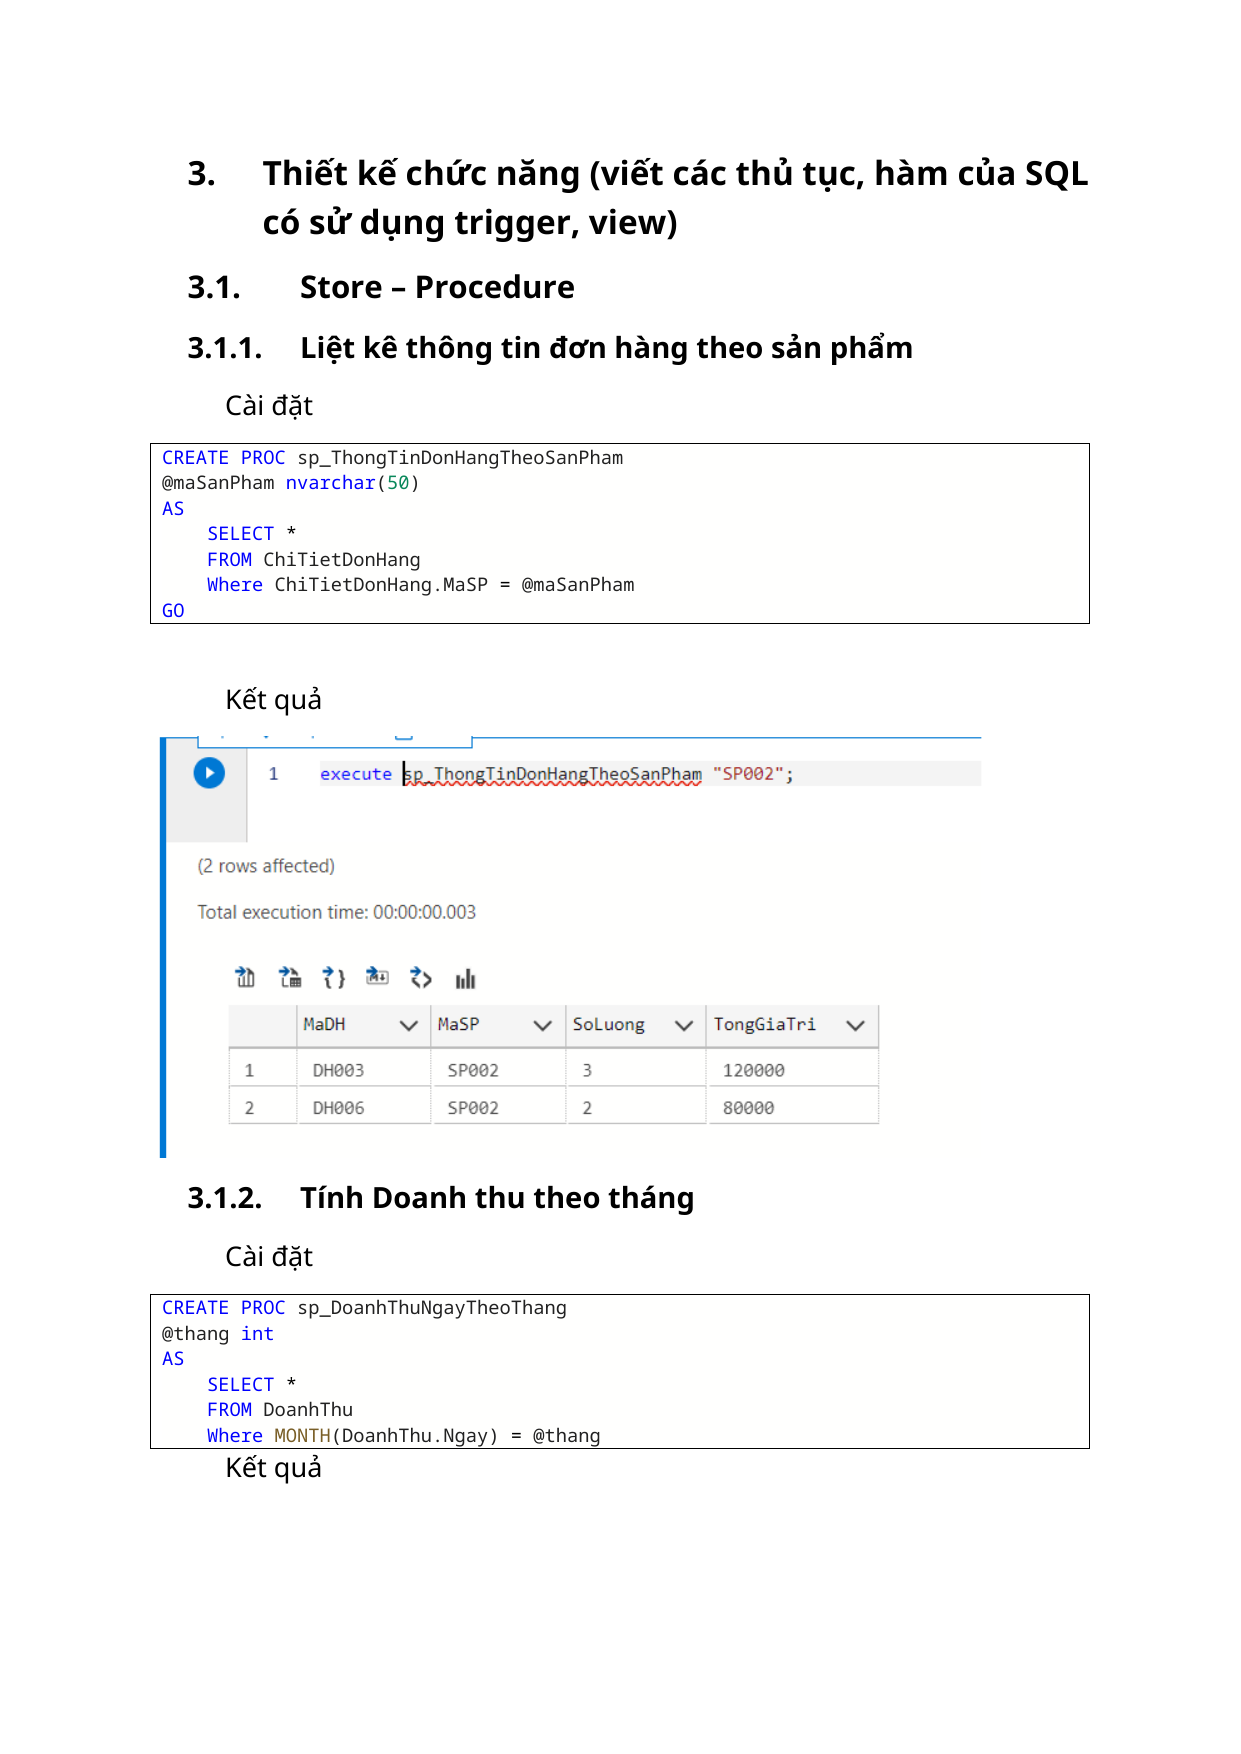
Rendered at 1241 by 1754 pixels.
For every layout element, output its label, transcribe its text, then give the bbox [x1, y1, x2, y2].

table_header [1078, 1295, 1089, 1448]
subtitle Tính Doanh thu theo tháng [187, 1178, 1090, 1217]
text Kết quả [150, 1449, 1090, 1486]
subtitle Liệt kê thông tin đơn hàng theo sản phẩm [187, 327, 1090, 367]
text Cài đặt [225, 387, 1090, 423]
text Cài đặt [225, 1237, 1090, 1274]
subtitle Store – Procedure [187, 264, 1090, 307]
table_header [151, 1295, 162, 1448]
subtitle Thiết kế chức năng (viết các thủ tục, hàm của SQL có sử dụng trigger, view) [187, 150, 1090, 244]
text Kết quả [225, 680, 1090, 717]
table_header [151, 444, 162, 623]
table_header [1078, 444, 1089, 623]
picture [150, 736, 982, 1158]
